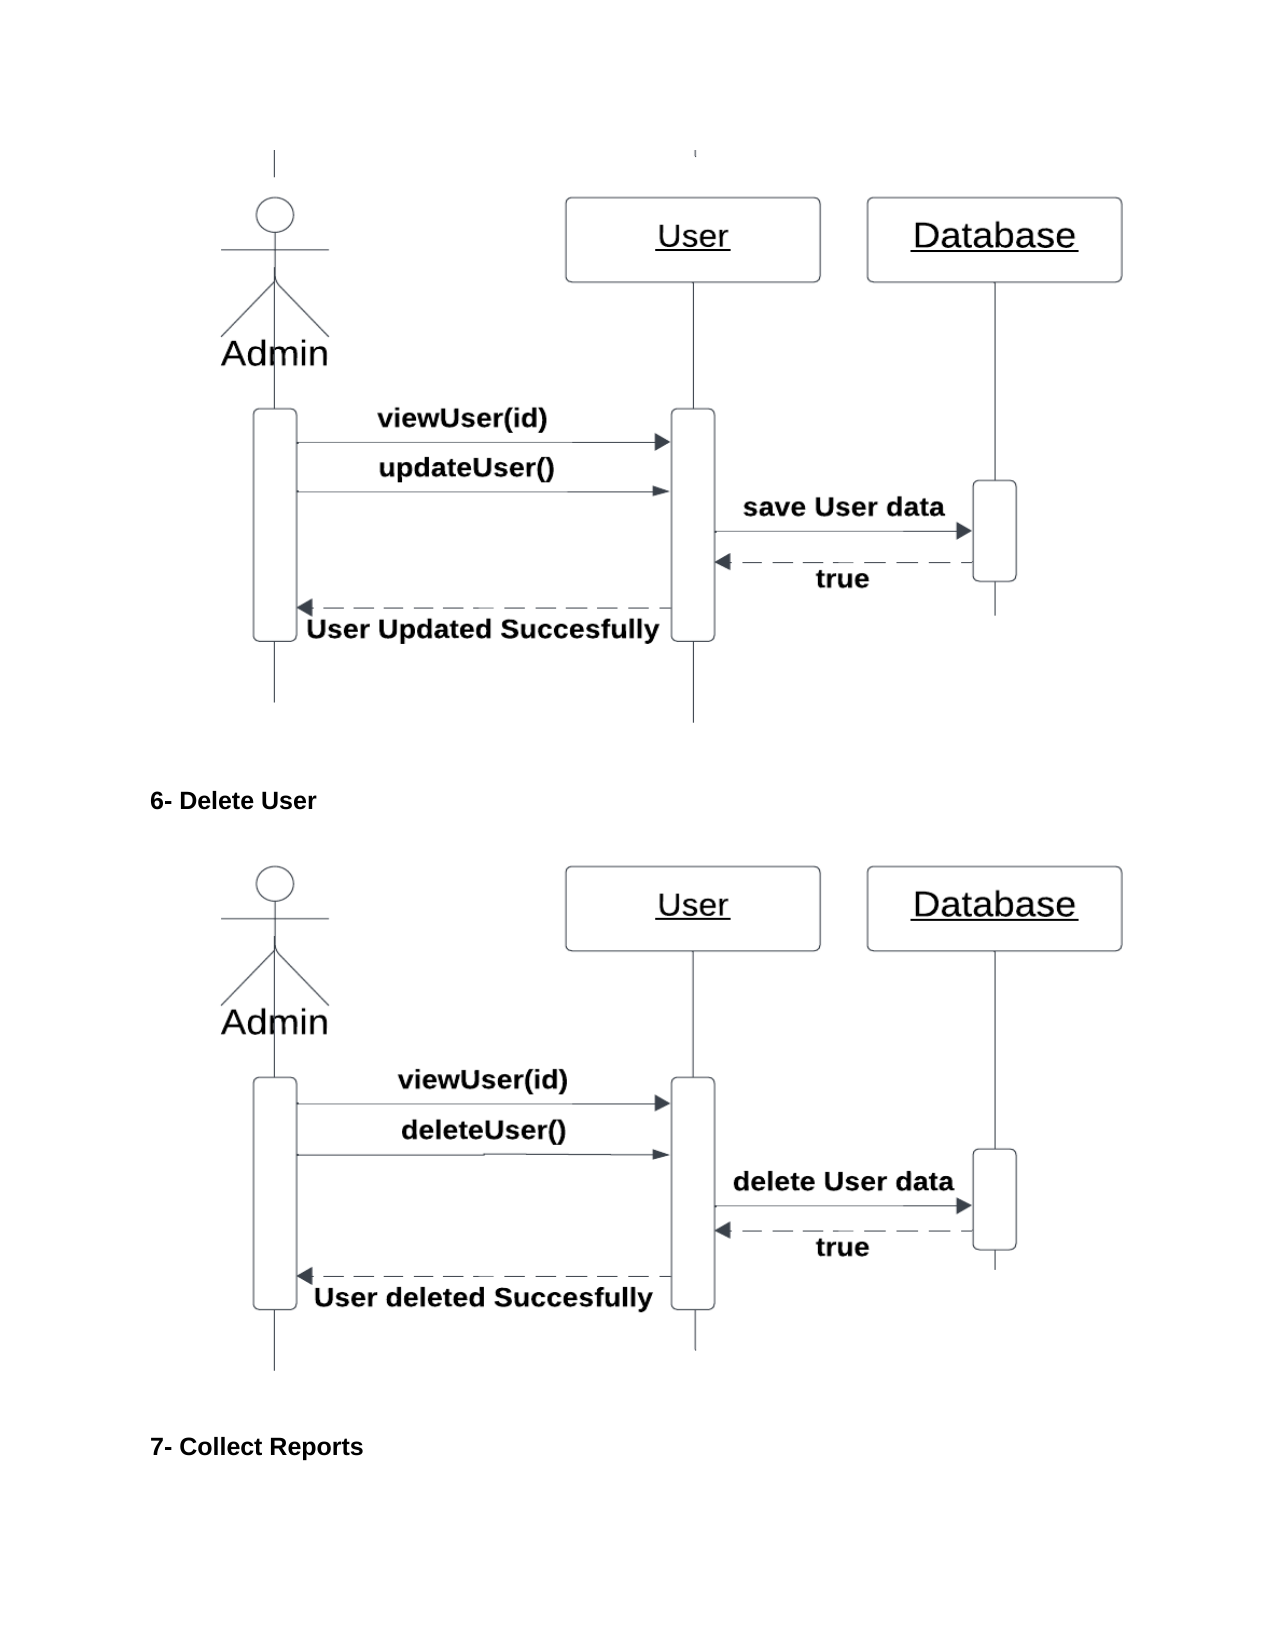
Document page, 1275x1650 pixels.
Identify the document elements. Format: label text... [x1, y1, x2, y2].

picture [150, 819, 1125, 1399]
picture [150, 150, 1125, 752]
text 7- Collect Reports [150, 1432, 1125, 1461]
text 6- Delete User [150, 786, 1125, 815]
